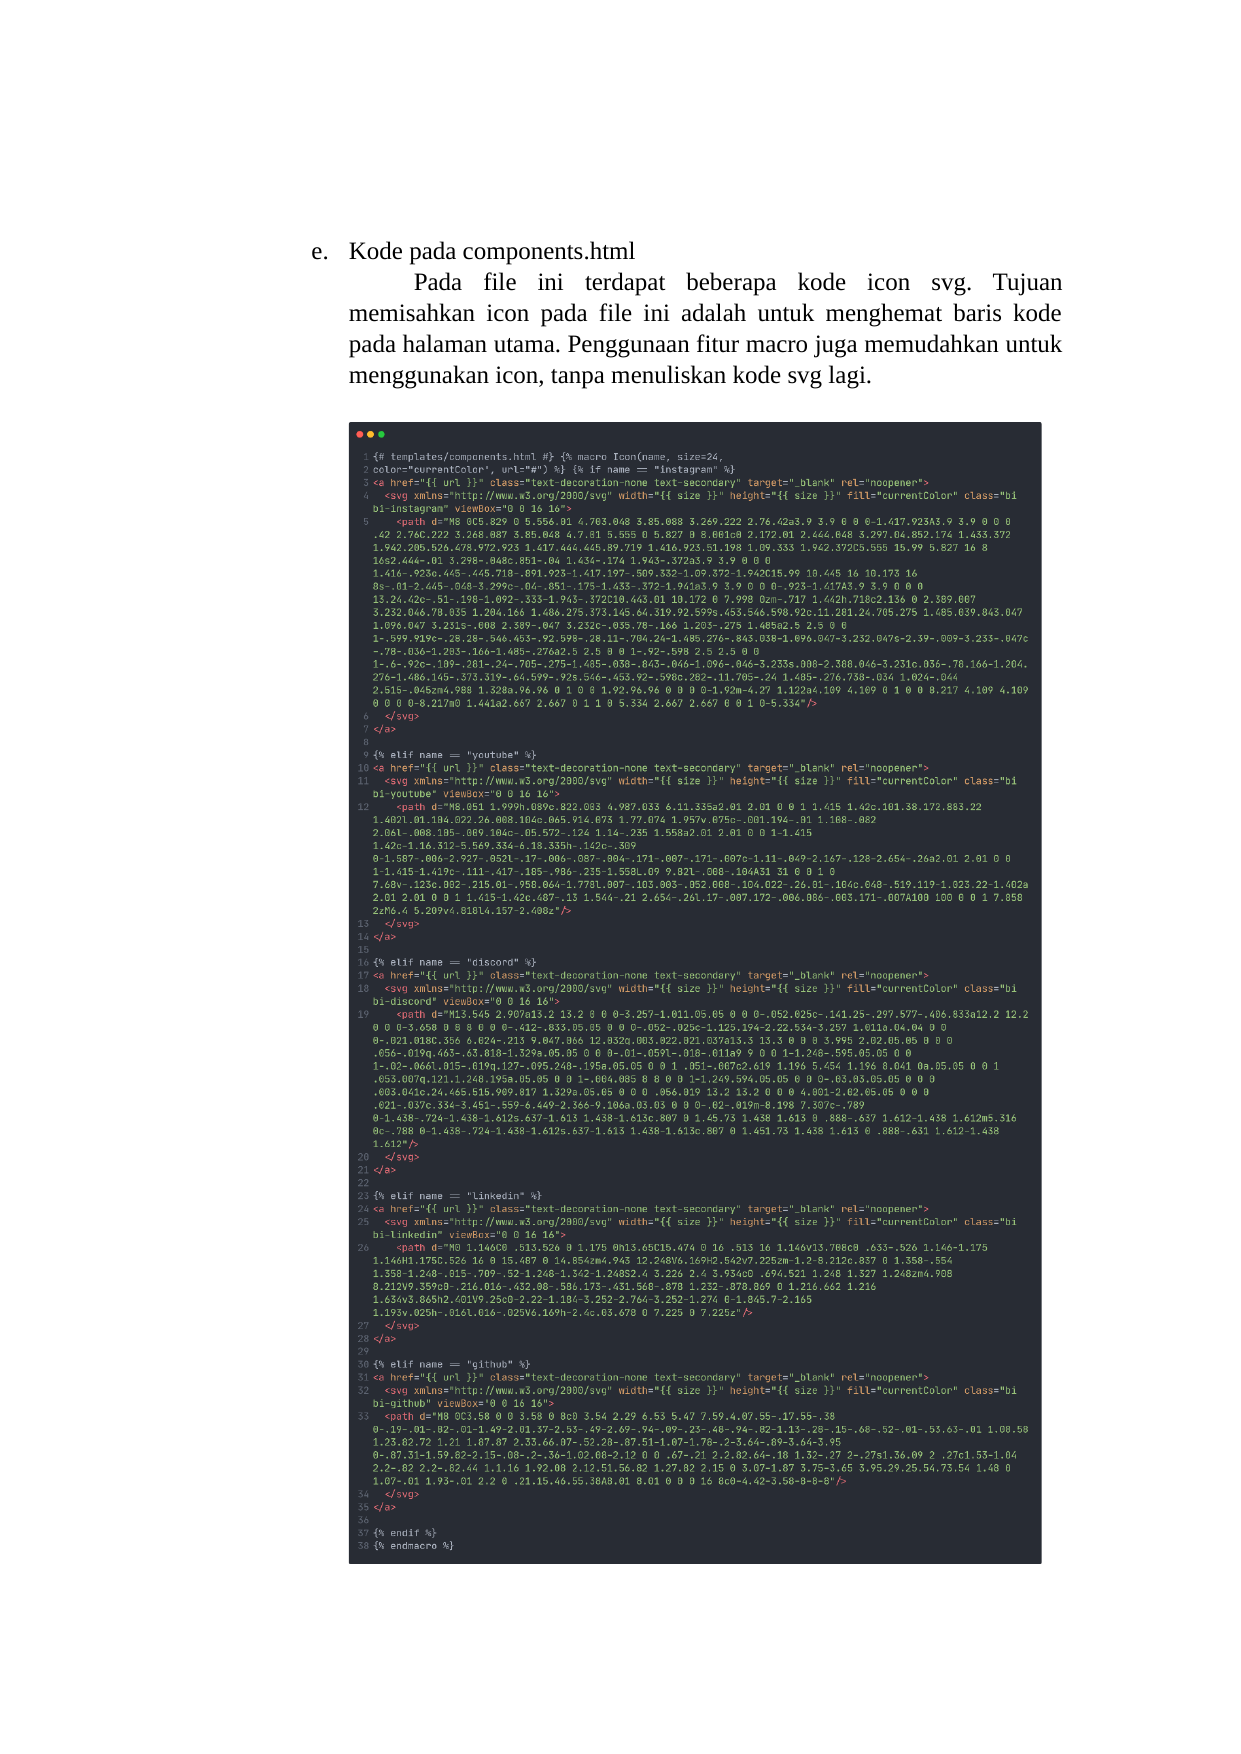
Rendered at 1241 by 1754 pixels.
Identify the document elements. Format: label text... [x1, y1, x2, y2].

list Kode pada components.html [311, 236, 1063, 265]
list Pada file ini terdapat beberapa kode icon svg. Tujuan memisahkan icon pada file ini adalah untuk menghemat baris kode pada halaman utama. Penggunaan fitur macro juga memudahkan untuk menggunakan icon, tanpa menuliskan kode svg lagi. [349, 267, 1063, 389]
picture [348, 422, 1042, 1564]
